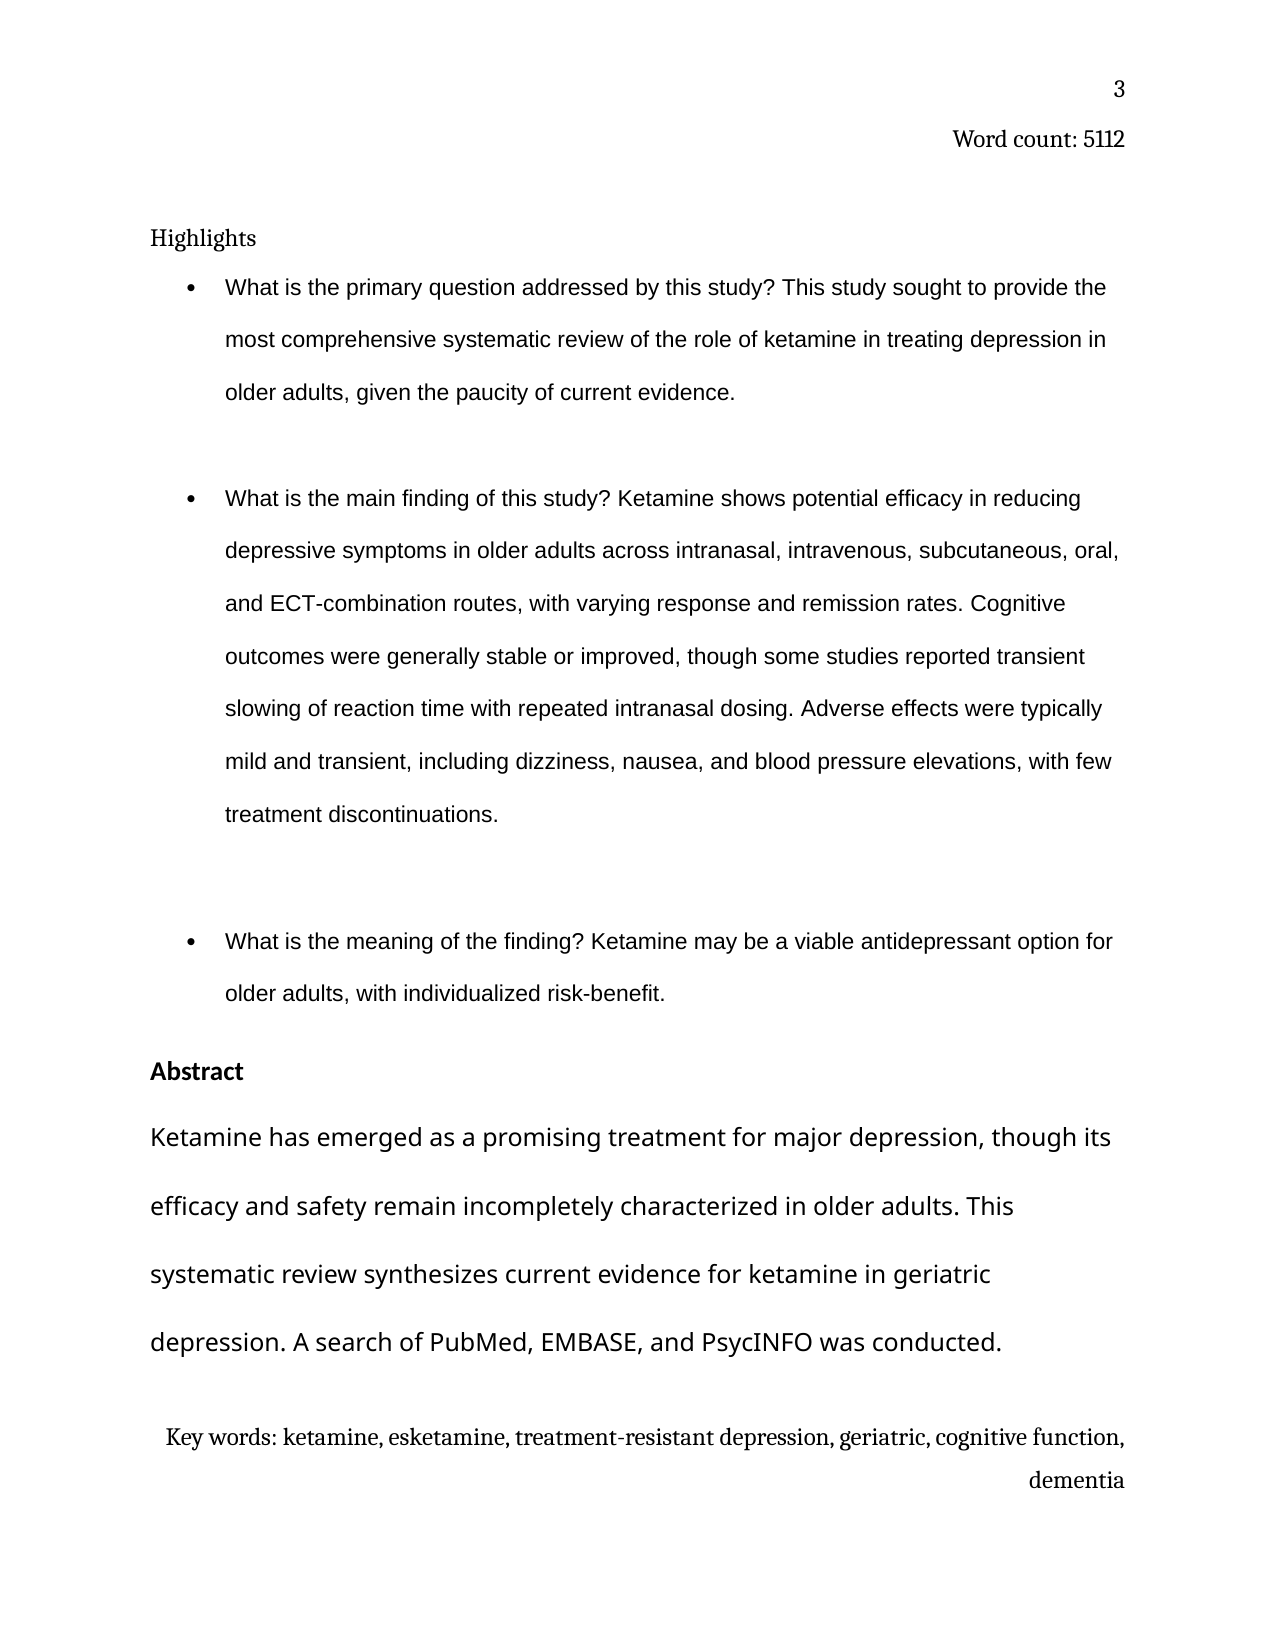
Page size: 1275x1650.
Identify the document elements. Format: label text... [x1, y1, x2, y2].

list What is the primary question addressed by this study? This study sought to provide the most comprehensive systematic review of the role of ketamine in treating depression in older adults, given the paucity of current evidence. [187, 274, 1125, 406]
list What is the main finding of this study? Ketamine shows potential efficacy in reducing depressive symptoms in older adults across intranasal, intravenous, subcutaneous, oral, and ECT-combination routes, with varying response and remission rates. Cognitive outcomes were generally stable or improved, though some studies reported transient slowing of reaction time with repeated intranasal dosing. Adverse effects were typically mild and transient, including dizziness, nausea, and blood pressure elevations, with few treatment discontinuations. [187, 484, 1125, 827]
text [150, 1120, 1125, 1358]
subtitle Abstract [150, 1054, 1125, 1087]
list What is the meaning of the finding? Ketamine may be a viable antidepressant option for older adults, with individualized risk-benefit. [187, 928, 1125, 1007]
text Highlights [150, 224, 1125, 253]
